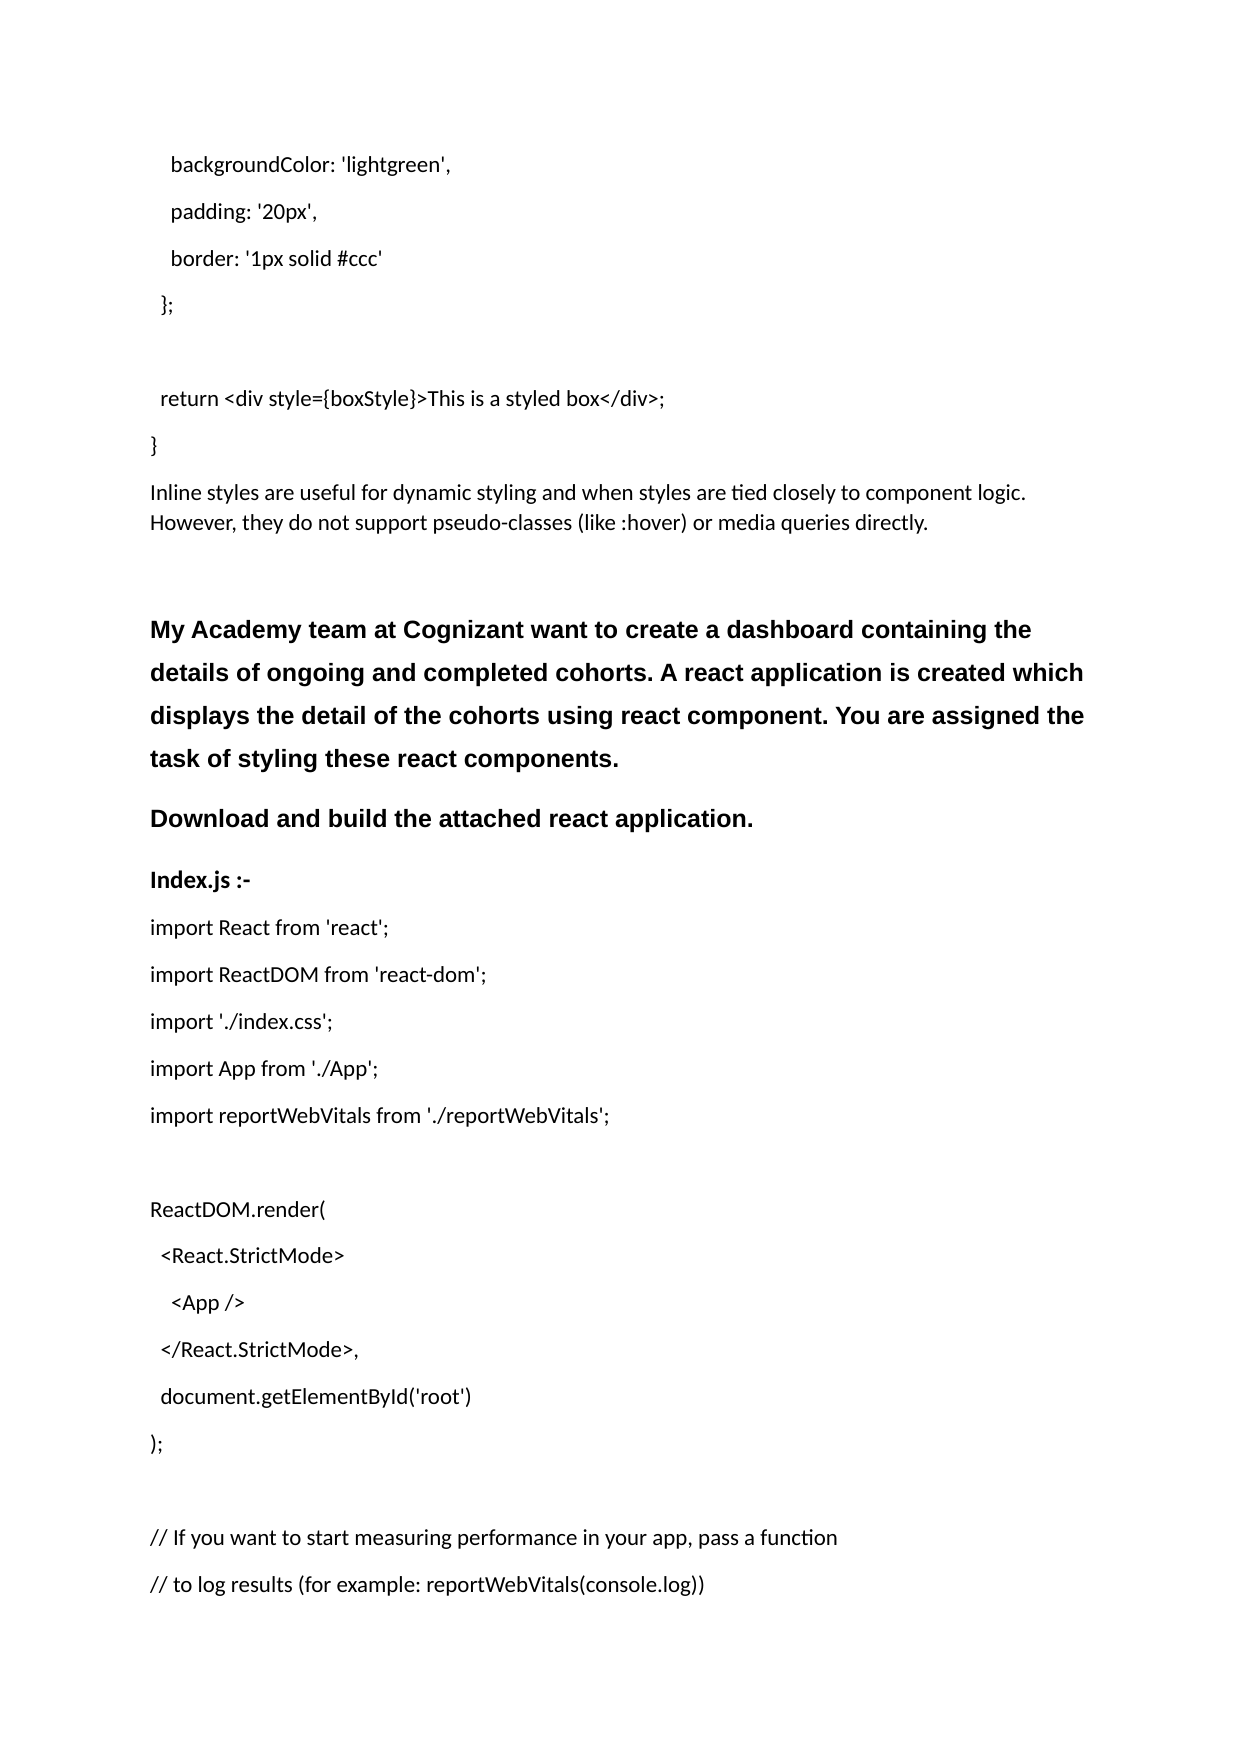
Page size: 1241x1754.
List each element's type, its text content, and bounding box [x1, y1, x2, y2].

text }; [150, 291, 1090, 319]
text backgroundColor: 'lightgreen', [150, 150, 1090, 178]
text border: '1px solid #ccc' [150, 244, 1090, 272]
text padding: '20px', [150, 197, 1090, 225]
text import App from './App'; [150, 1054, 1090, 1082]
text ); [150, 1429, 1090, 1457]
text ReactDOM.render( [150, 1195, 1090, 1223]
text import React from 'react'; [150, 913, 1090, 942]
text </React.StrictMode>, [150, 1335, 1090, 1363]
text return <div style={boxStyle}>This is a styled box</div>; [150, 384, 1090, 412]
text <App /> [150, 1288, 1090, 1317]
text Index.js :- [150, 864, 1090, 894]
text import reportWebVitals from './reportWebVitals'; [150, 1101, 1090, 1129]
text // If you want to start measuring performance in your app, pass a function [150, 1523, 1090, 1551]
text } [150, 431, 1090, 459]
text document.getElementById('root') [150, 1382, 1090, 1410]
text import ReactDOM from 'react-dom'; [150, 960, 1090, 988]
text My Academy team at Cognizant want to create a dashboard containing the details of ongoing and completed cohorts. A react application is created which displays the detail of the cohorts using react component. You are assigned the task of styling these react components. [150, 615, 1090, 773]
text Download and build the attached react application. [150, 804, 1090, 833]
text // to log results (for example: reportWebVitals(console.log)) [150, 1570, 1090, 1598]
text Inline styles are useful for dynamic styling and when styles are tied closely to component logic. However, they do not support pseudo-classes (like :hover) or media queries directly. [150, 478, 1090, 536]
text <React.StrictMode> [150, 1242, 1090, 1270]
text import './index.css'; [150, 1007, 1090, 1035]
